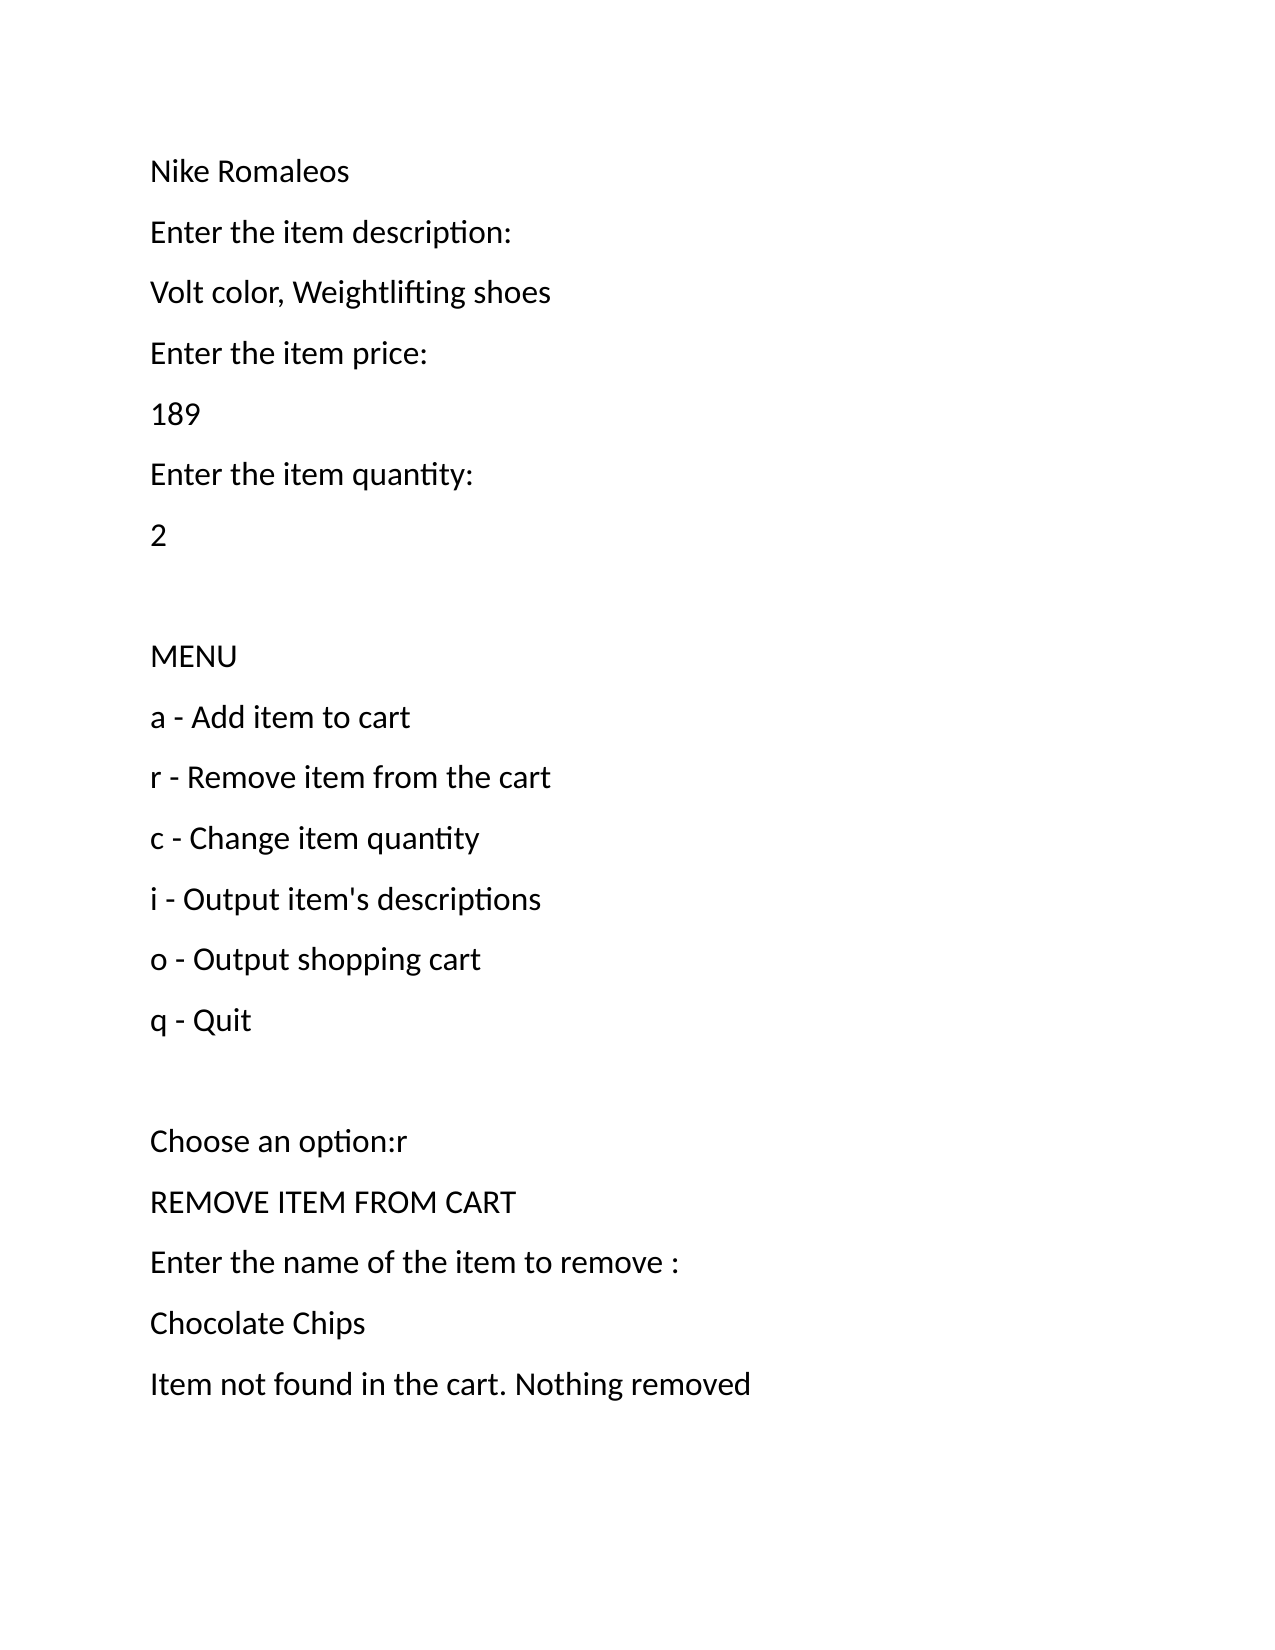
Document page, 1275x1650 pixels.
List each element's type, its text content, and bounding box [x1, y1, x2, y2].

text o - Output shopping cart [150, 938, 1125, 979]
text REMOVE ITEM FROM CART [150, 1181, 1125, 1221]
text a - Add item to cart [150, 696, 1125, 736]
text 2 [150, 514, 1125, 554]
text Enter the item quantity: [150, 453, 1125, 494]
text Enter the name of the item to remove : [150, 1241, 1125, 1282]
text Enter the item description: [150, 211, 1125, 251]
text q - Quit [150, 999, 1125, 1039]
text Enter the item price: [150, 332, 1125, 373]
text 189 [150, 392, 1125, 433]
text i - Output item's descriptions [150, 877, 1125, 918]
text c - Change item quantity [150, 817, 1125, 858]
text MENU [150, 635, 1125, 676]
text r - Remove item from the cart [150, 756, 1125, 797]
text Item not found in the cart. Nothing removed [150, 1362, 1125, 1403]
text Volt color, Weightlifting shoes [150, 271, 1125, 312]
text Nike Romaleos [150, 150, 1125, 191]
text Choose an option:r [150, 1120, 1125, 1161]
text Chocolate Chips [150, 1302, 1125, 1343]
